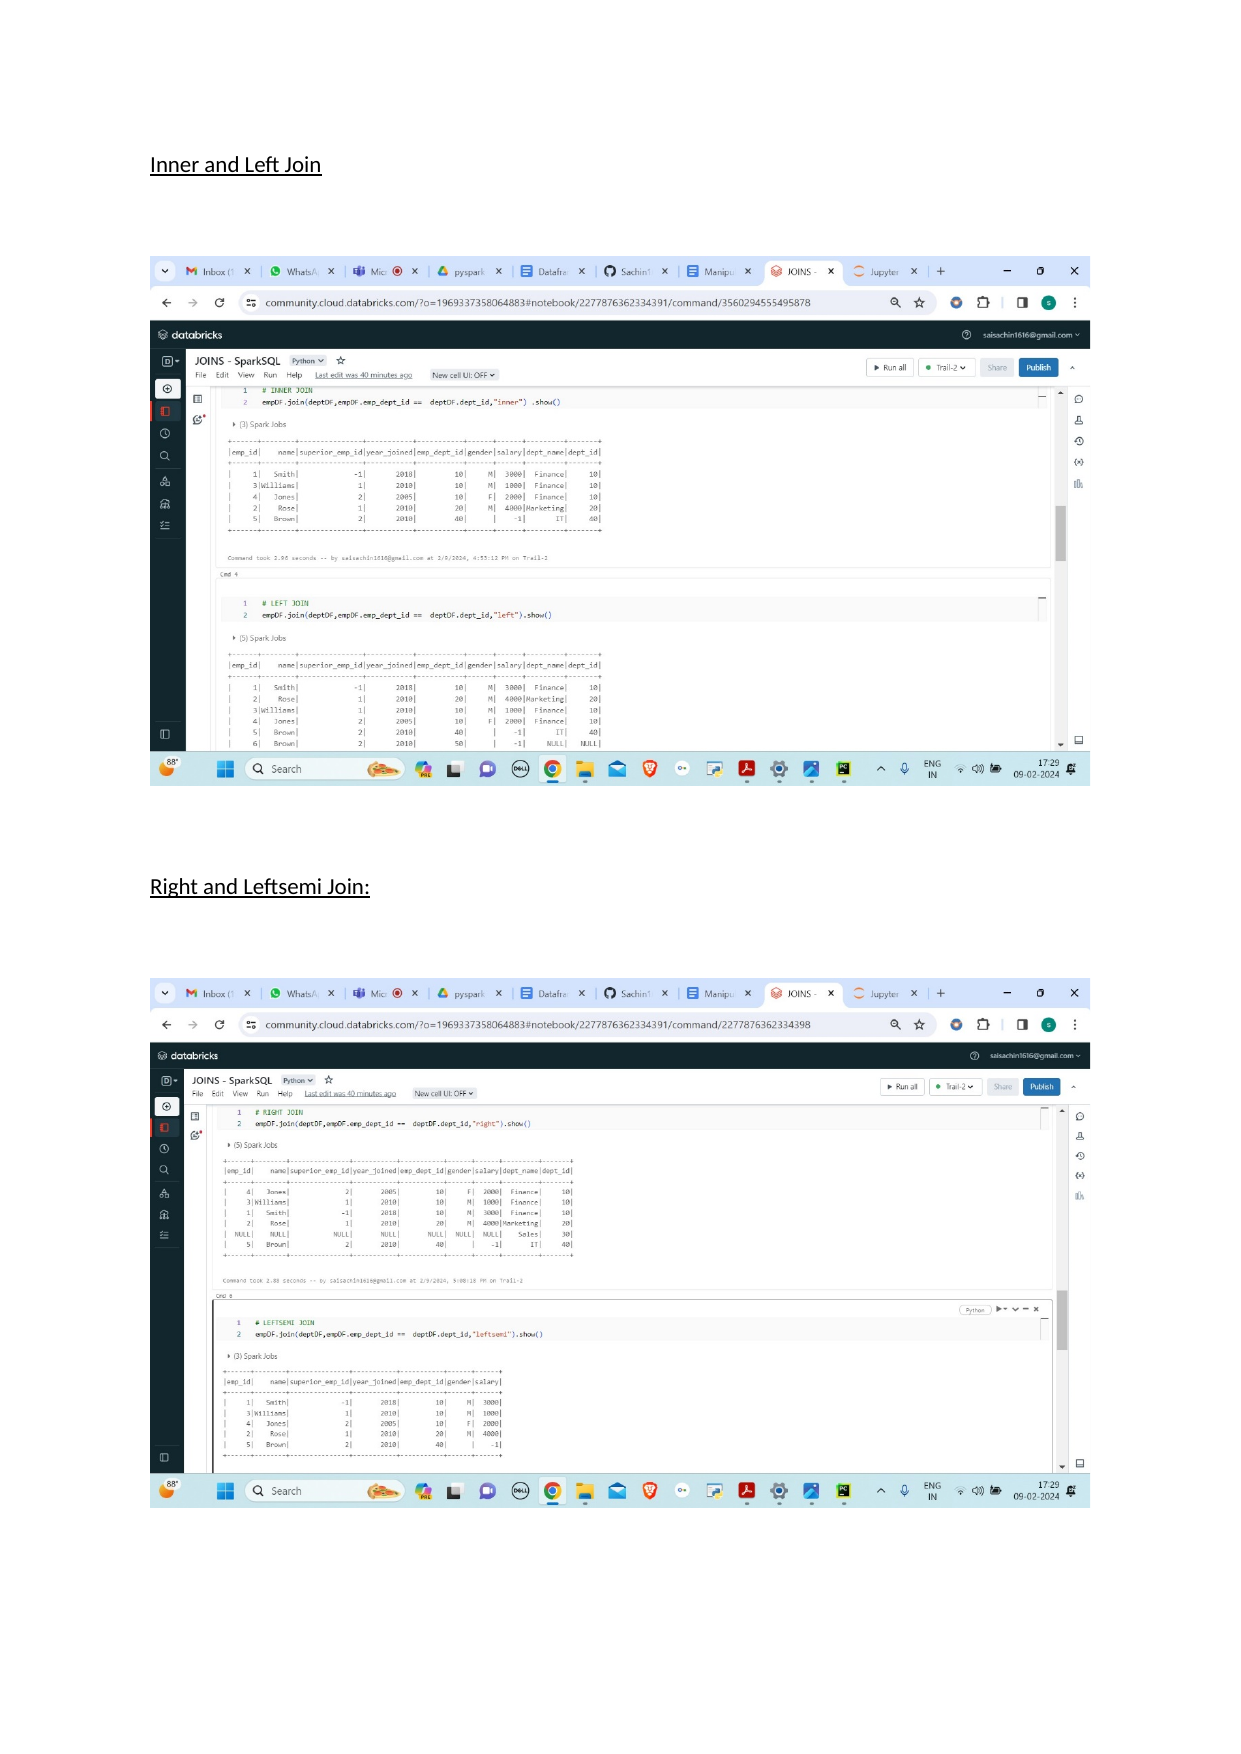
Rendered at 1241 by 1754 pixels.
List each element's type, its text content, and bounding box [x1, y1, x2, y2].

picture [150, 256, 1091, 786]
picture [150, 978, 1091, 1508]
text Right and Leftsemi Join: [150, 872, 1090, 900]
text Inner and Left Join [150, 150, 1090, 178]
